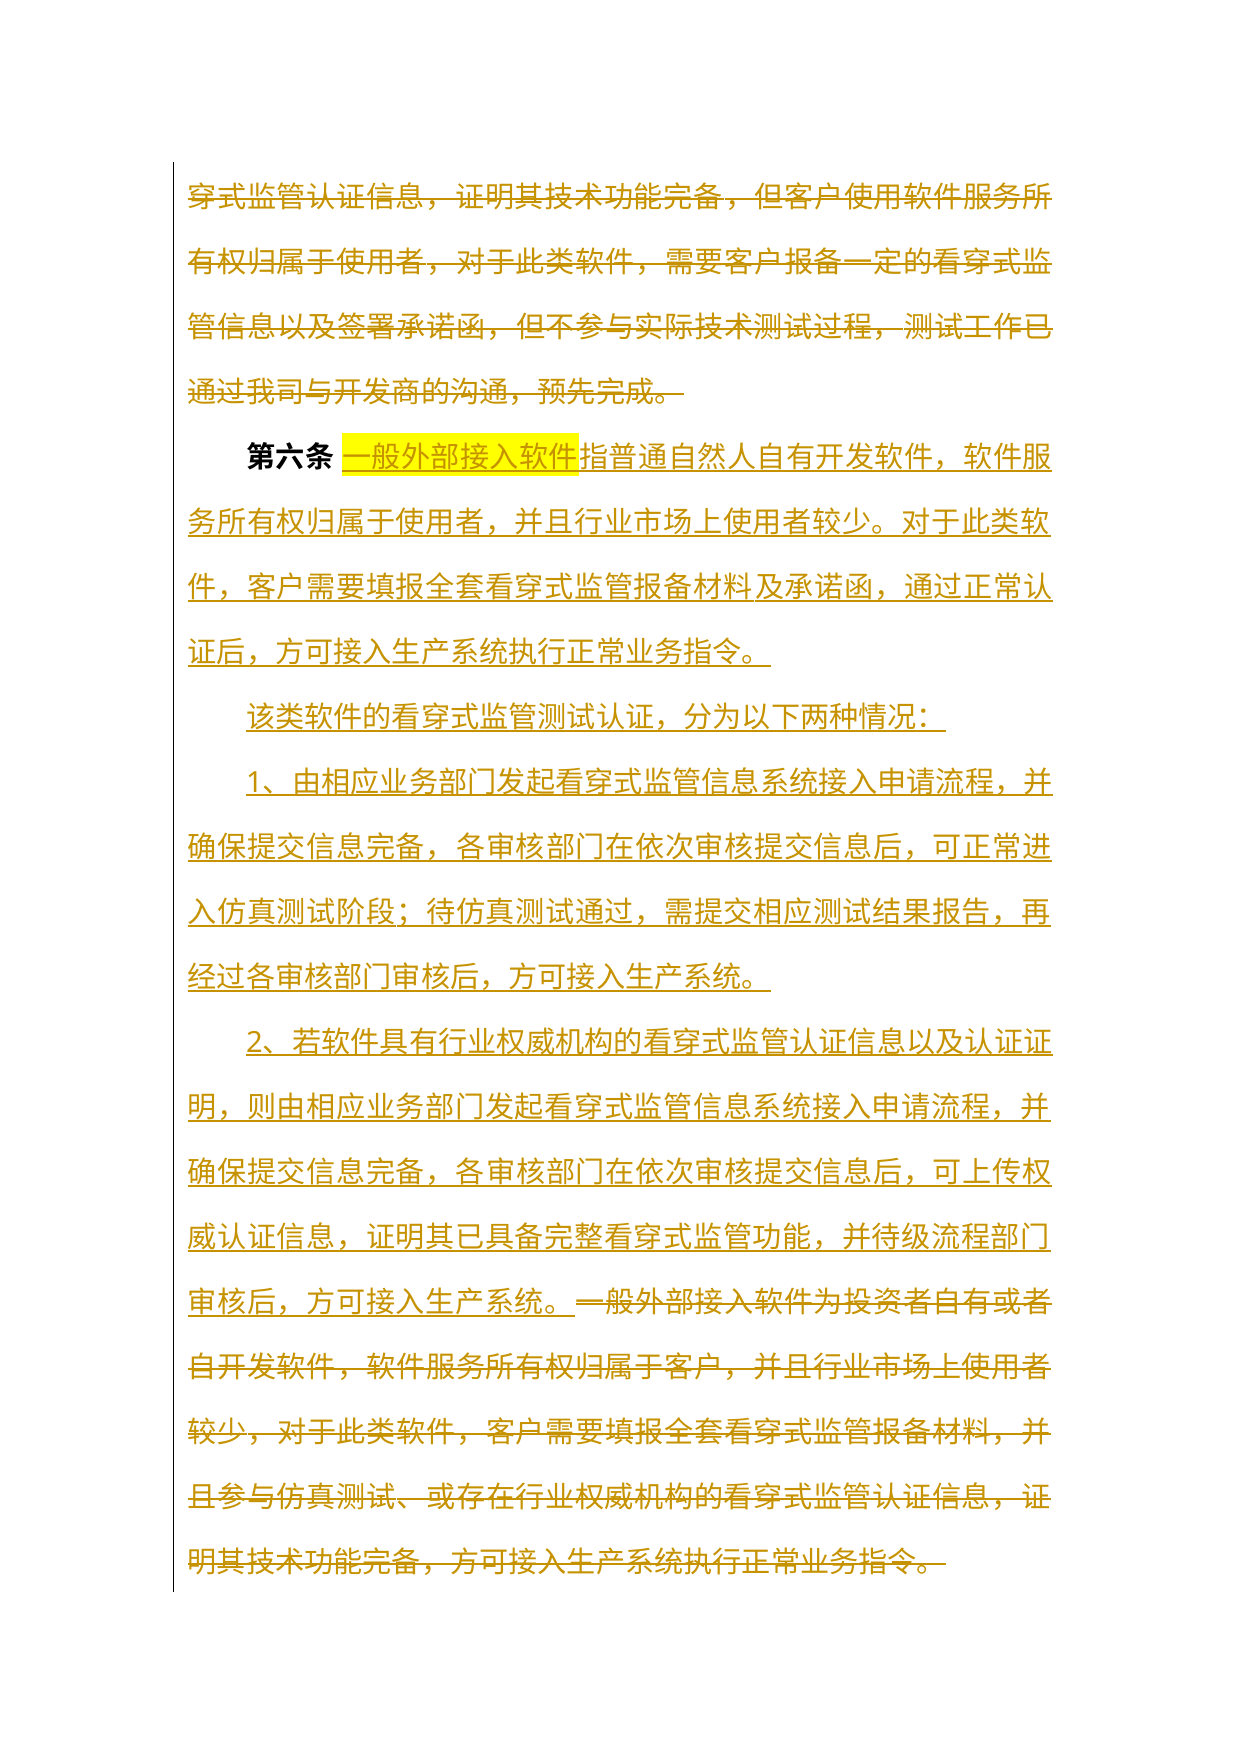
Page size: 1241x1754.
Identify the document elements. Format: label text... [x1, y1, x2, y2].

text 第六条 [187, 422, 1053, 682]
